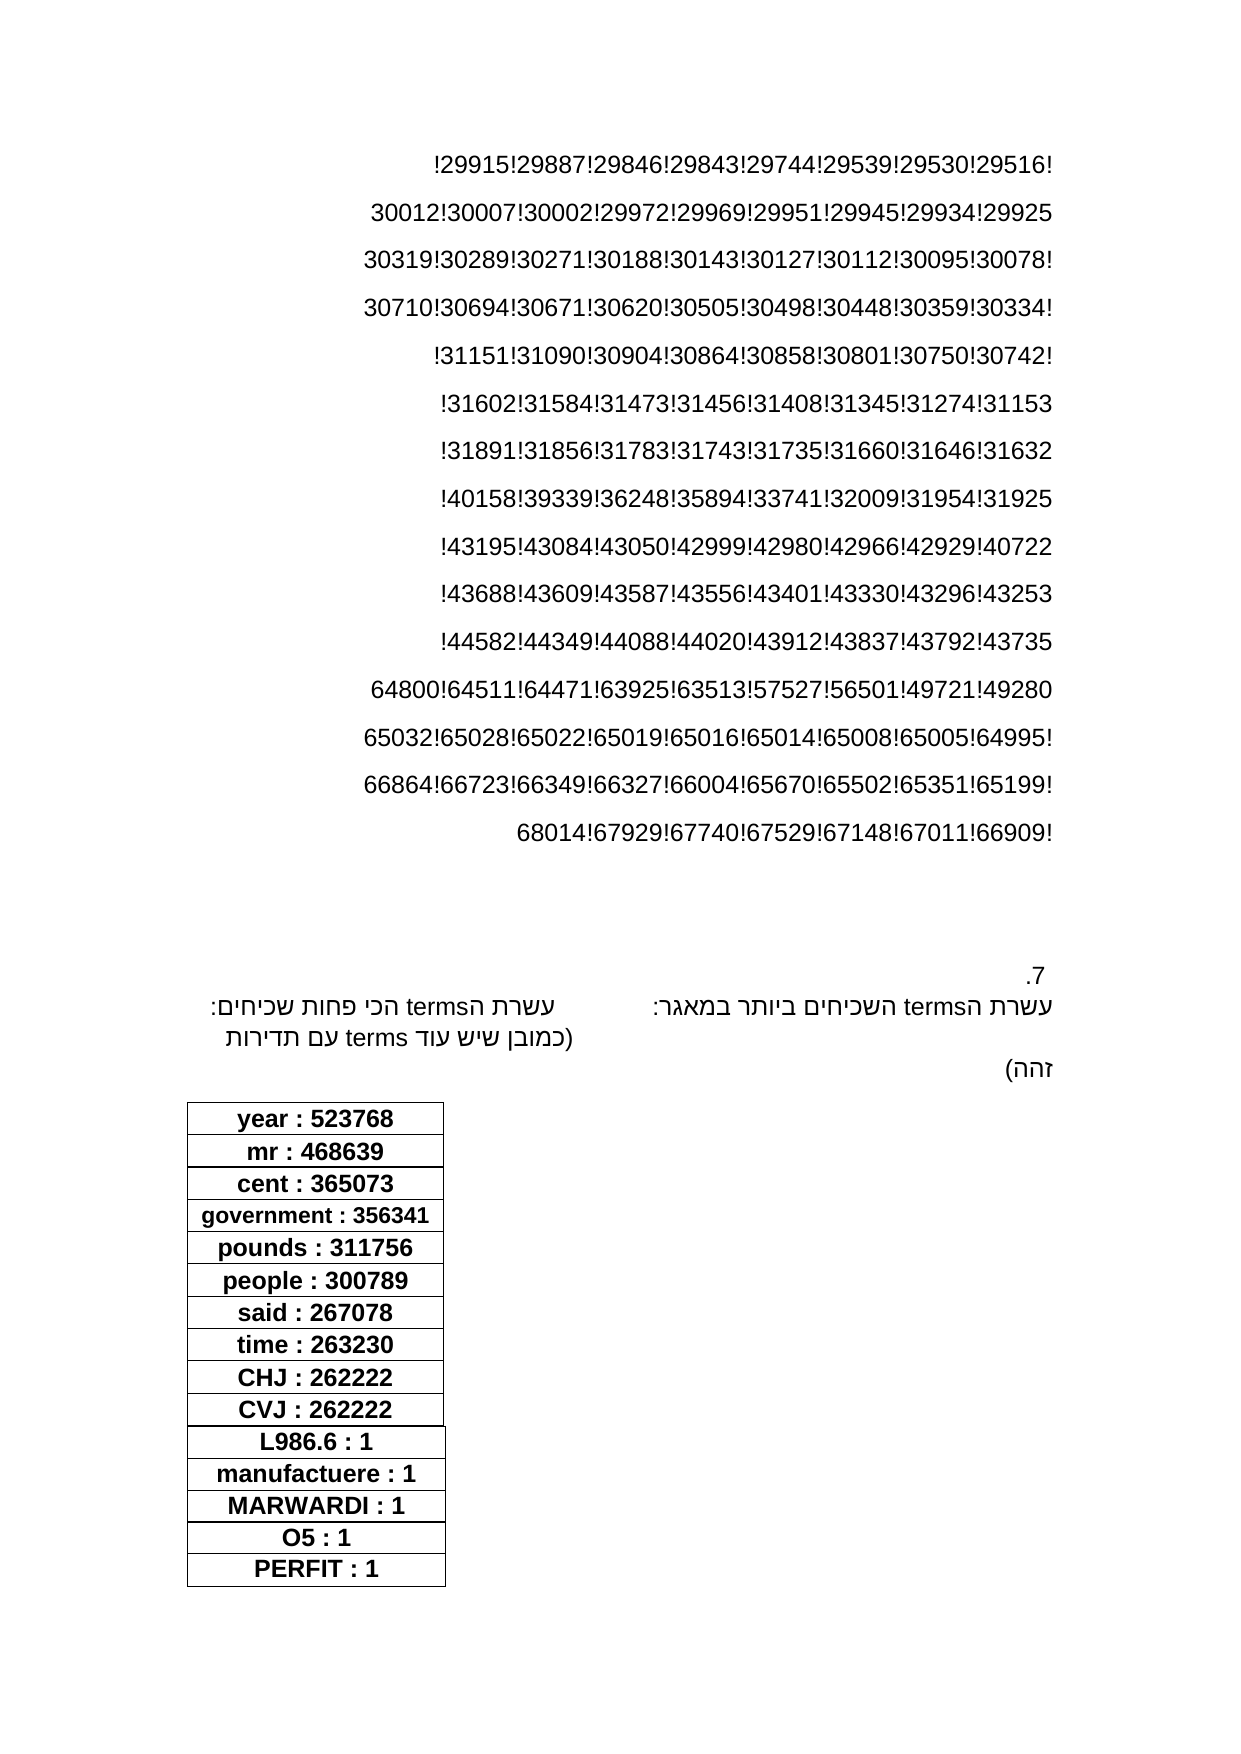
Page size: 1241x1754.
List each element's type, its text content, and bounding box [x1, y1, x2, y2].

table_cell pounds : 311756 [188, 1232, 443, 1263]
text 43735!43792!43837!43912!44020!44088!44349!44582! [187, 627, 1053, 656]
text 49280!49721!56501!57527!63513!63925!64471!64511!64800 [187, 675, 1053, 703]
table_cell time : 263230 [188, 1329, 443, 1360]
table_cell O5 : 1 [188, 1523, 445, 1553]
text 40722!42929!42966!42980!42999!43050!43084!43195! [187, 532, 1053, 560]
text !65199!65351!65502!65670!66004!66327!66349!66723!66864 [187, 770, 1053, 799]
table_cell MARWARDI : 1 [188, 1491, 445, 1521]
text !30334!30359!30448!30498!30505!30620!30671!30694!30710 [187, 293, 1053, 322]
text 7. עשרת הterms השכיחים ביותר במאגר: עשרת הterms הכי פחות שכיחים: (כמובן שיש עוד terms עם תדירות זהה) [187, 961, 1053, 1083]
text !30078!30095!30112!30127!30143!30188!30271!30289!30319 [187, 245, 1053, 274]
table_cell government : 356341 [188, 1200, 443, 1231]
table_cell said : 267078 [188, 1297, 443, 1328]
table_header L986.6 : 1 [188, 1427, 445, 1458]
table_cell manufactuere : 1 [188, 1459, 445, 1489]
table_cell PERFIT : 1 [188, 1554, 445, 1586]
table_cell mr : 468639 [188, 1135, 443, 1166]
text 31632!31646!31660!31735!31743!31783!31856!31891! [187, 436, 1053, 465]
text 43253!43296!43330!43401!43556!43587!43609!43688! [187, 579, 1053, 608]
text 31925!31954!32009!33741!35894!36248!39339!40158! [187, 484, 1053, 513]
table_cell people : 300789 [188, 1264, 443, 1296]
table_cell cent : 365073 [188, 1168, 443, 1199]
text !29516!29530!29539!29744!29843!29846!29887!29915! [187, 150, 1053, 179]
text !30742!30750!30801!30858!30864!30904!31090!31151! [187, 341, 1053, 369]
table_cell CVJ : 262222 [188, 1394, 443, 1425]
table_cell CHJ : 262222 [188, 1361, 443, 1392]
text !64995!65005!65008!65014!65016!65019!65022!65028!65032 [187, 722, 1053, 751]
text 29925!29934!29945!29951!29969!29972!30002!30007!30012 [187, 198, 1053, 226]
text !66909!67011!67148!67529!67740!67929!68014 [187, 818, 1053, 847]
table_header year : 523768 [188, 1103, 443, 1134]
text 31153!31274!31345!31408!31456!31473!31584!31602! [187, 388, 1053, 417]
